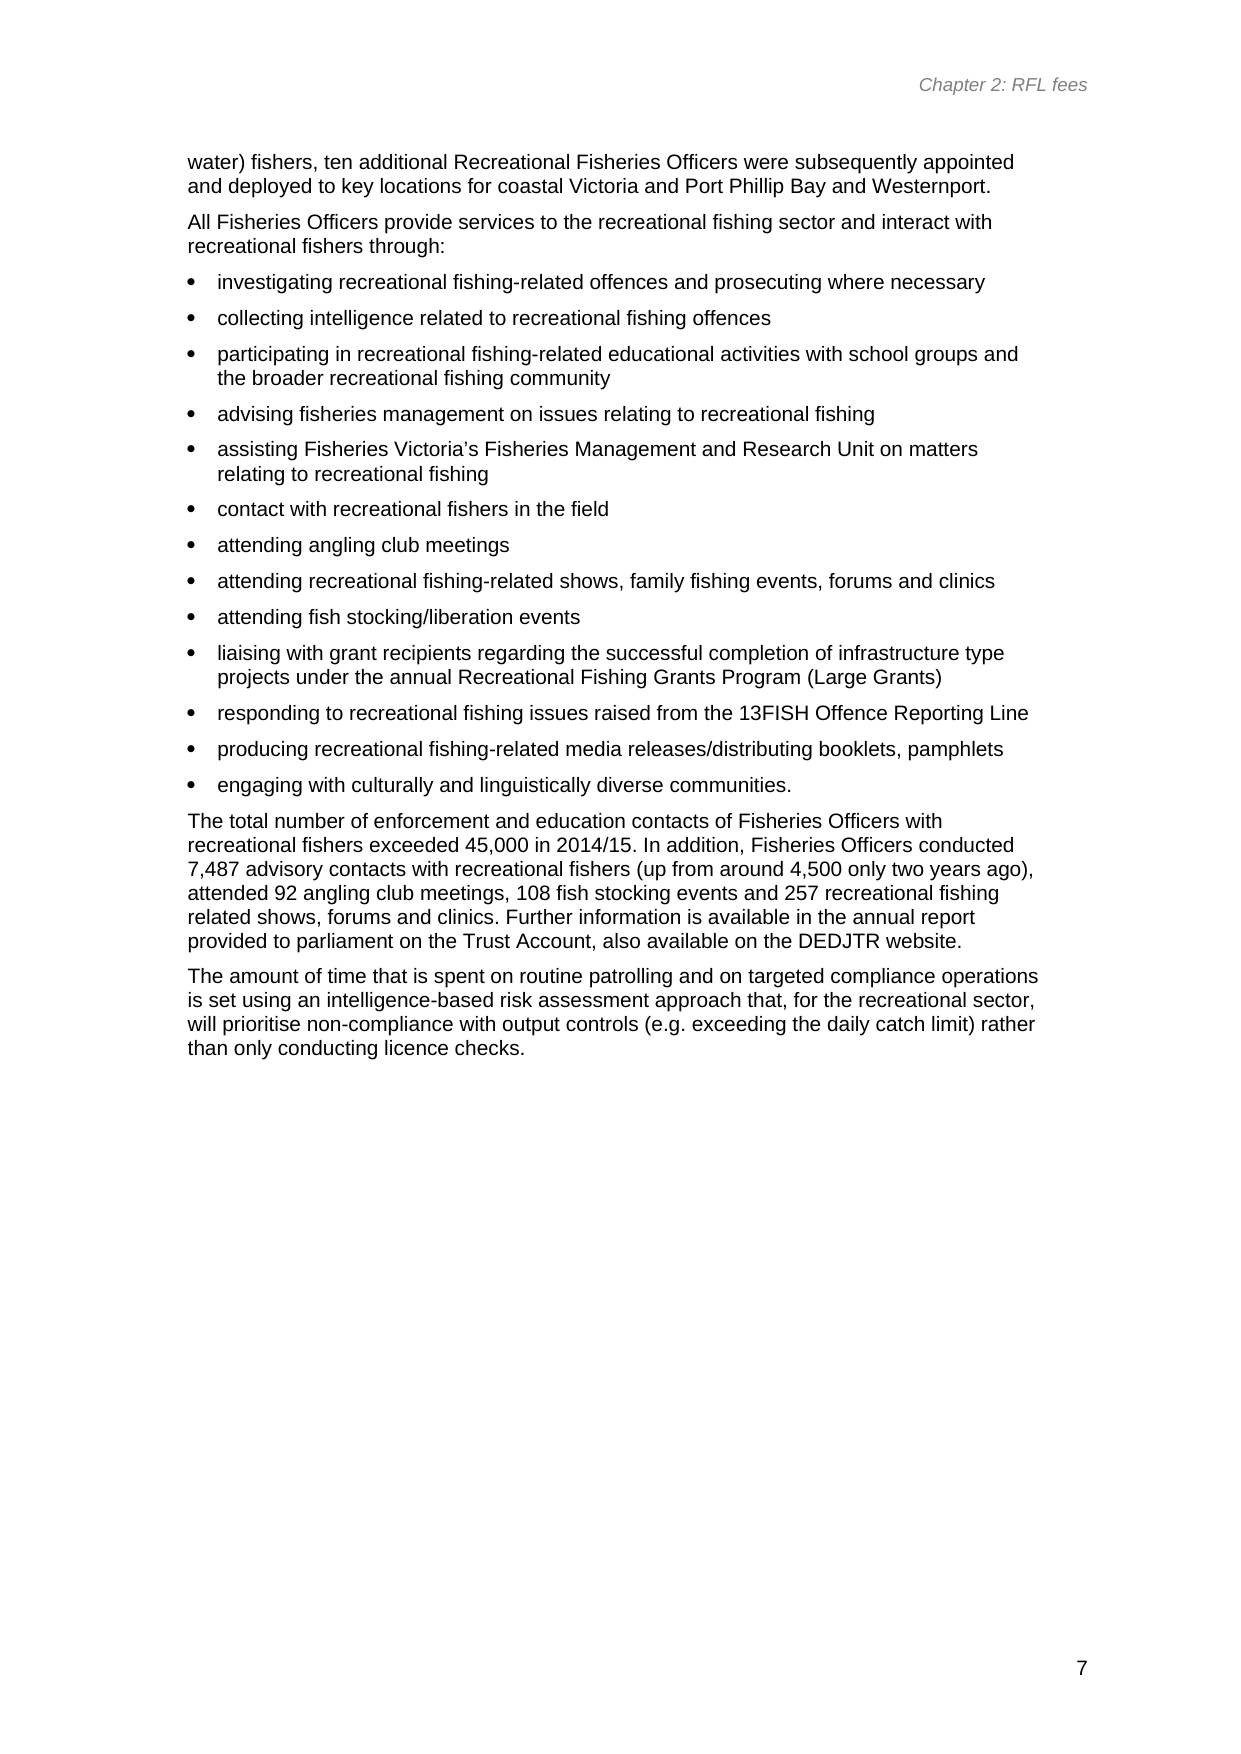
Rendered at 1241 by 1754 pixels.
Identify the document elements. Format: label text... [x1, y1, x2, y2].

text responding to recreational fishing issues raised from the 13FISH Offence Reporting Line [187, 701, 1053, 725]
text All Fisheries Officers provide services to the recreational fishing sector and interact with recreational fishers through: [187, 210, 1053, 258]
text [187, 150, 1053, 198]
text contact with recreational fishers in the field [187, 497, 1053, 521]
text The amount of time that is spent on routine patrolling and on targeted compliance operations is set using an intelligence-based risk assessment approach that, for the recreational sector, will prioritise non-compliance with output controls (e.g. exceeding the daily catch limit) rather than only conducting licence checks. [187, 964, 1053, 1060]
text liaising with grant recipients regarding the successful completion of infrastructure type projects under the annual Recreational Fishing Grants Program (Large Grants) [187, 641, 1053, 689]
text engaging with culturally and linguistically diverse communities. [187, 773, 1053, 797]
text collecting intelligence related to recreational fishing offences [187, 306, 1053, 329]
text producing recreational fishing-related media releases/distributing booklets, pamphlets [187, 737, 1053, 761]
text participating in recreational fishing-related educational activities with school groups and the broader recreational fishing community [187, 341, 1053, 389]
text advising fisheries management on issues relating to recreational fishing [187, 401, 1053, 425]
text assisting Fisheries Victoria’s Fisheries Management and Research Unit on matters relating to recreational fishing [187, 437, 1053, 485]
text The total number of enforcement and education contacts of Fisheries Officers with recreational fishers exceeded 45,000 in 2014/15. In addition, Fisheries Officers conducted 7,487 advisory contacts with recreational fishers (up from around 4,500 only two years ago), attended 92 angling club meetings, 108 fish stocking events and 257 recreational fishing related shows, forums and clinics. Further information is available in the annual report provided to parliament on the Trust Account, also available on the DEDJTR website. [187, 809, 1053, 952]
text attending fish stocking/liberation events [187, 605, 1053, 629]
text attending recreational fishing-related shows, family fishing events, forums and clinics [187, 569, 1053, 593]
text investigating recreational fishing-related offences and prosecuting where necessary [187, 269, 1053, 294]
text attending angling club meetings [187, 533, 1053, 557]
